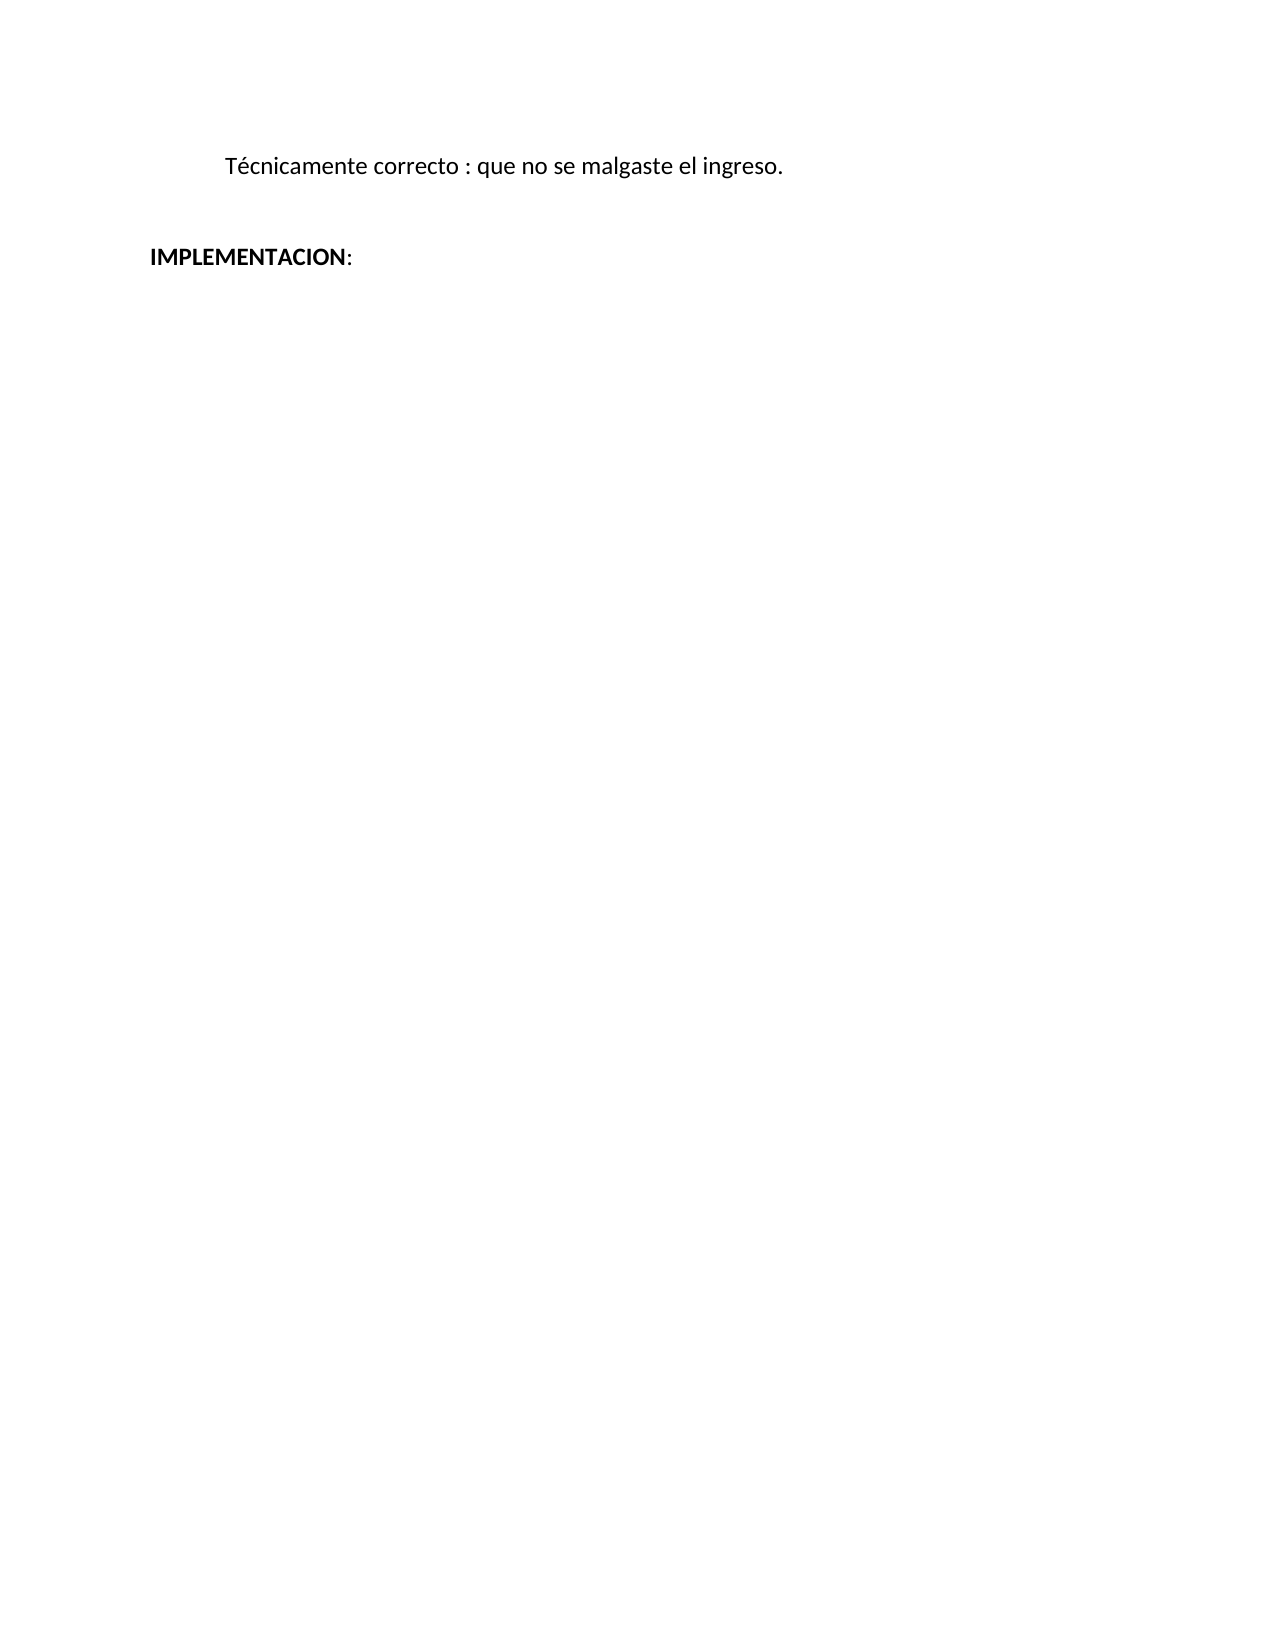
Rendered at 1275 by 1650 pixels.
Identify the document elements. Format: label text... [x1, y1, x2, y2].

text Técnicamente correcto : que no se malgaste el ingreso. [150, 150, 1125, 181]
text IMPLEMENTACION: [150, 242, 1125, 272]
